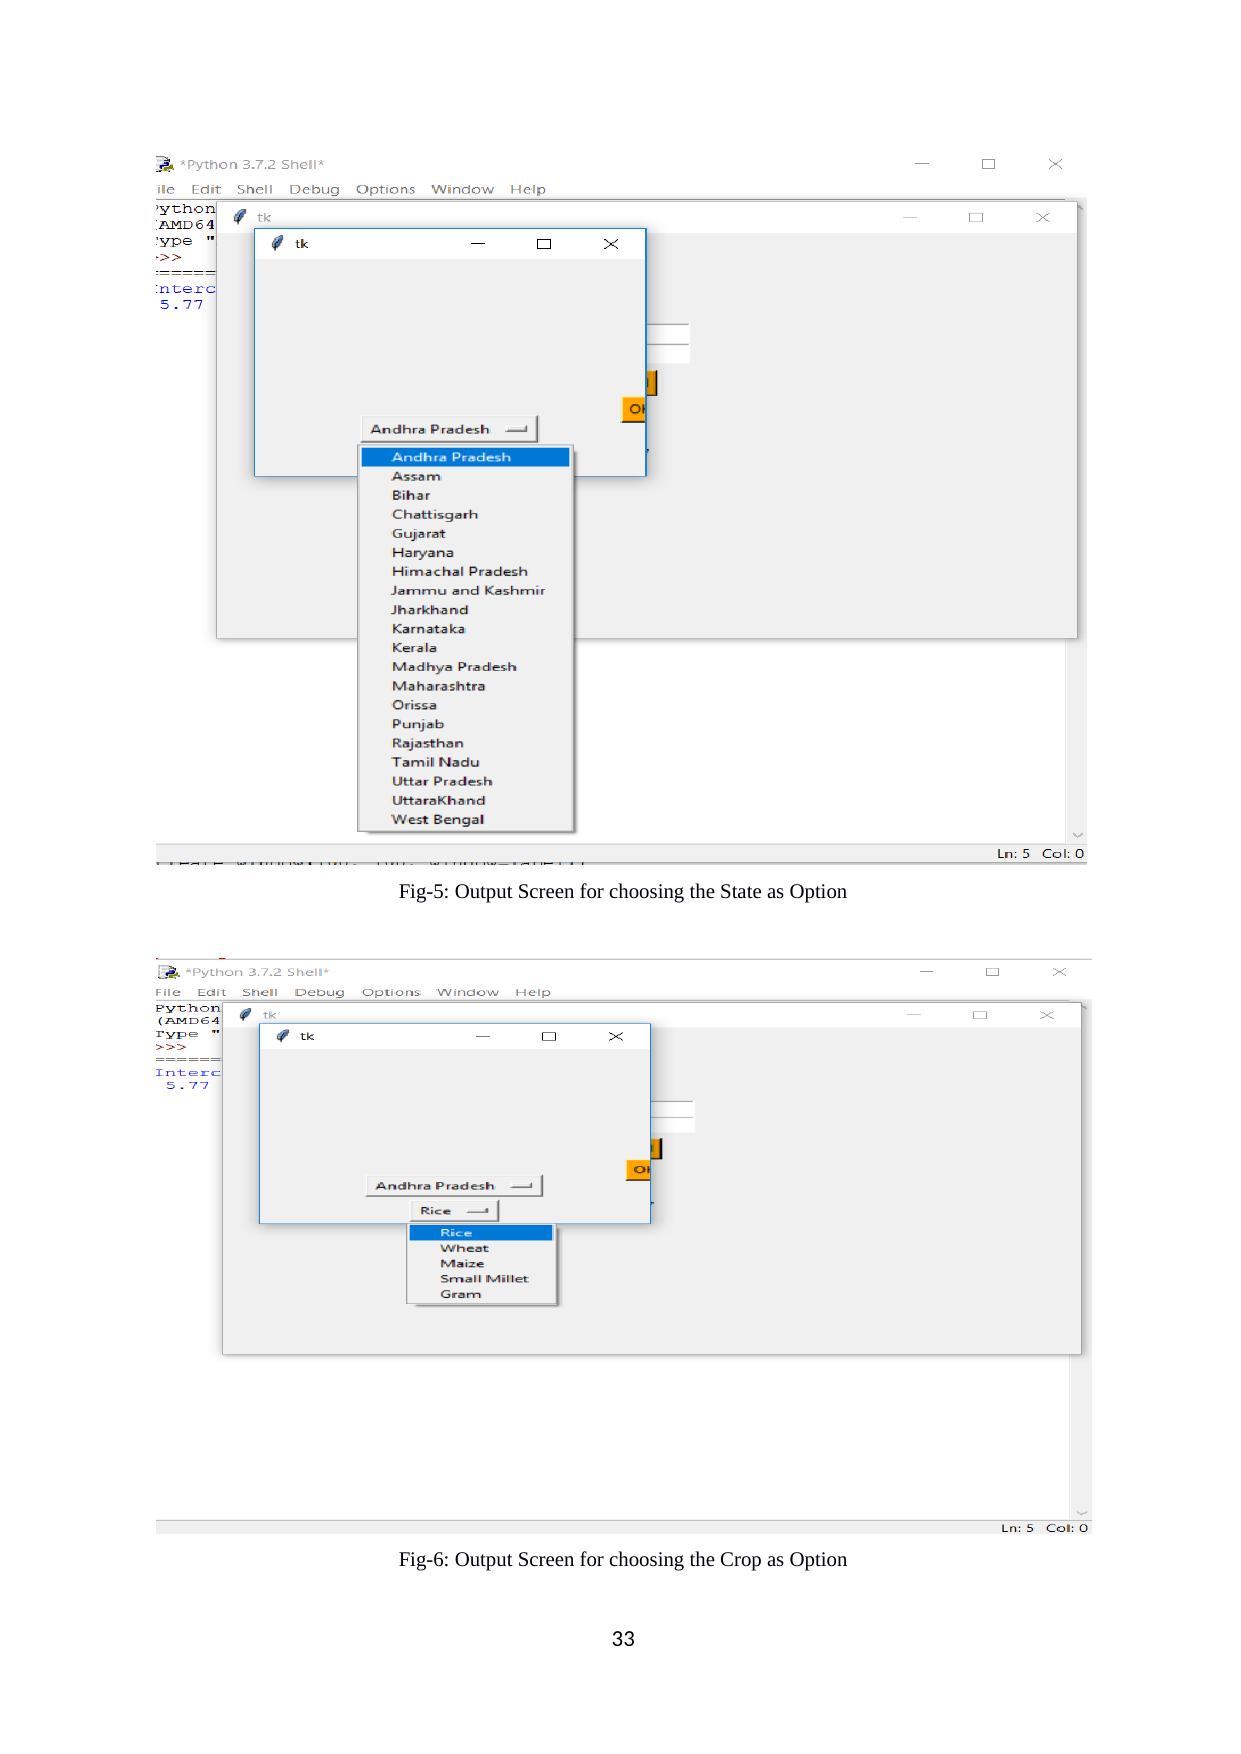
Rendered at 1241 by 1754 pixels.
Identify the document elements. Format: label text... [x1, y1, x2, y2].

picture [156, 958, 1093, 1534]
picture [156, 150, 1088, 865]
text Fig-5: Output Screen for choosing the State as Option [156, 879, 1090, 903]
text Fig-6: Output Screen for choosing the Crop as Option [156, 1547, 1090, 1571]
